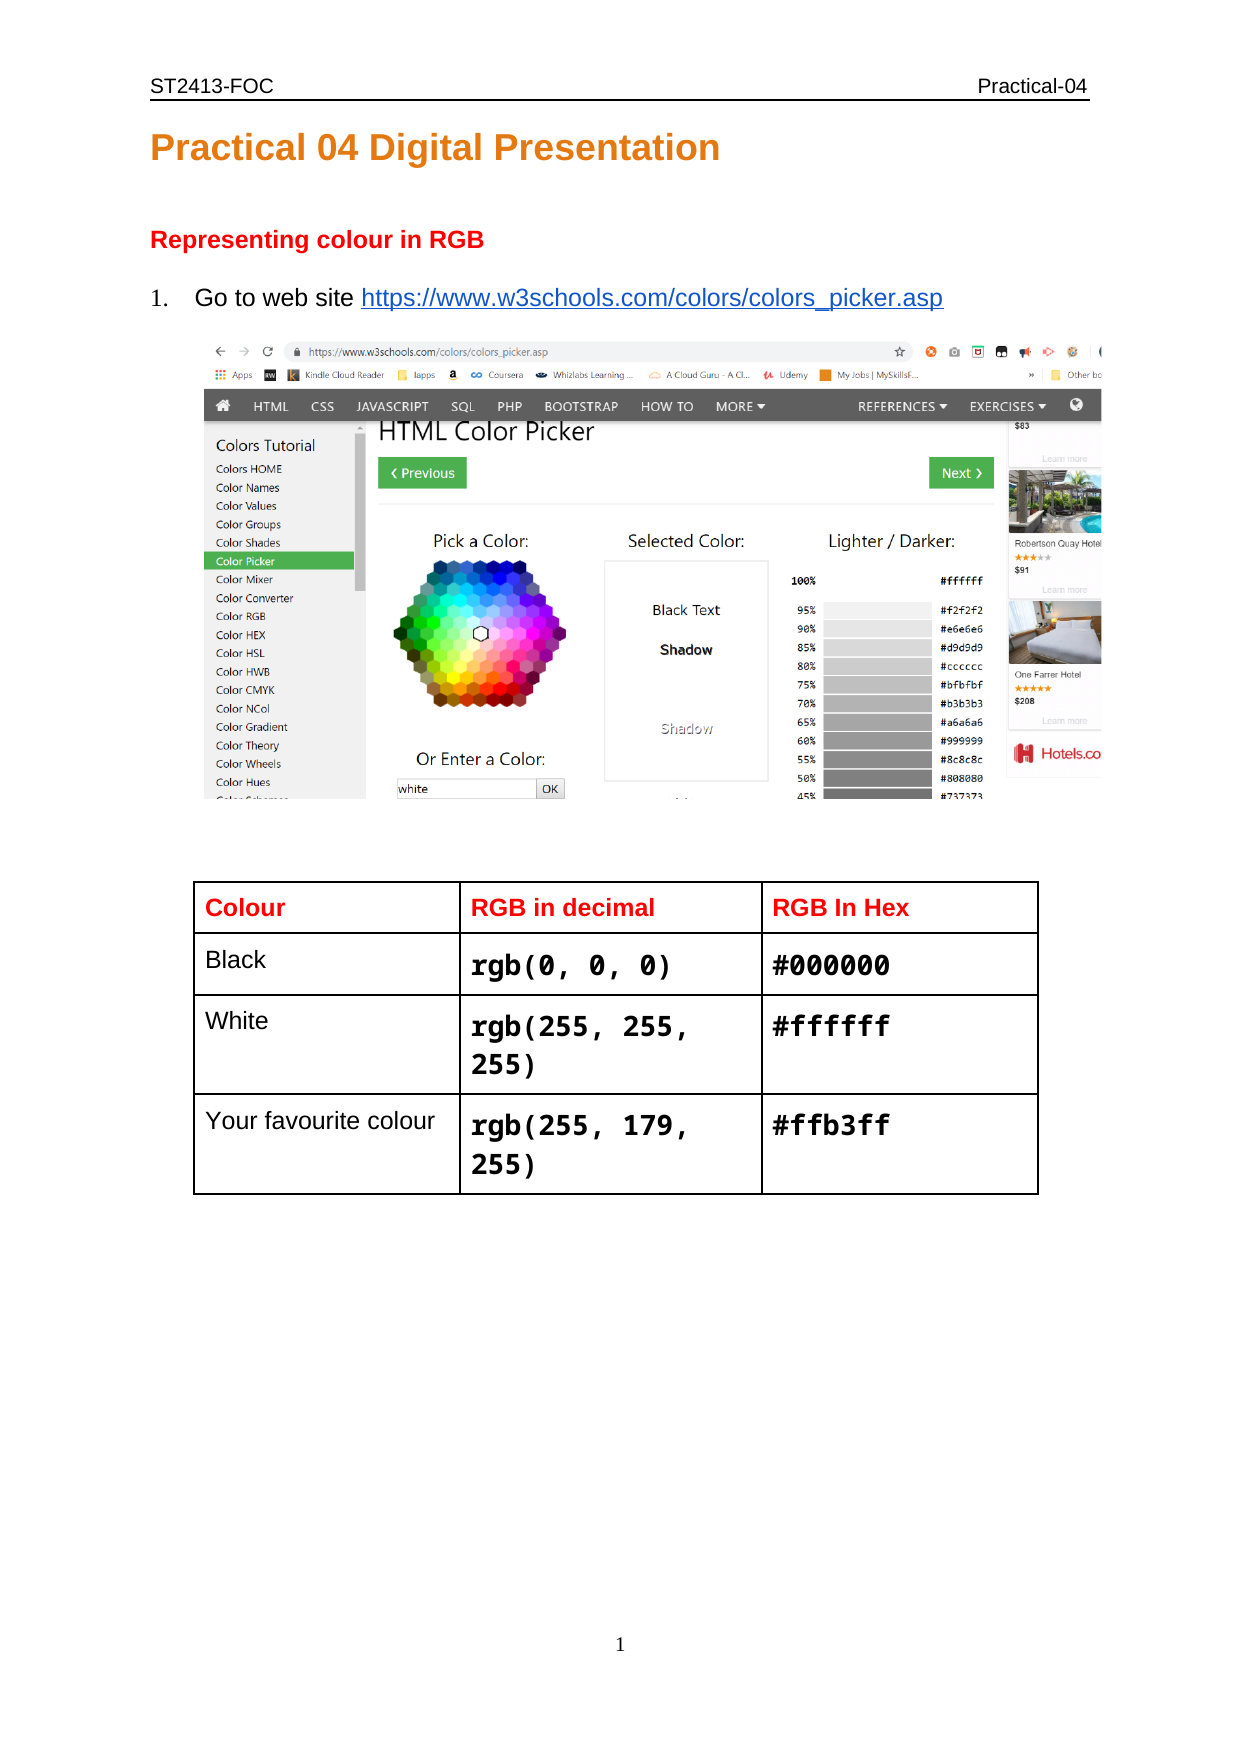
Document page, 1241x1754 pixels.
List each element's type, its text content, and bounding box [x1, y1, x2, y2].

table_cell #000000 [763, 934, 1037, 993]
text Representing colour in RGB [150, 225, 1093, 254]
table_cell rgb(255, 255, 255) [461, 996, 761, 1093]
text Practical 04 Digital Presentation [150, 125, 1093, 168]
table_cell Black [195, 934, 459, 993]
table_cell White [195, 996, 459, 1093]
table_header Colour [195, 883, 459, 932]
table_cell #ffffff [763, 996, 1037, 1093]
table_header RGB in decimal [461, 883, 761, 932]
table_cell rgb(0, 0, 0) [461, 934, 761, 993]
table_cell rgb(255, 179, 255) [461, 1095, 761, 1193]
table_cell Your favourite colour [195, 1095, 459, 1193]
table_cell #ffb3ff [763, 1095, 1037, 1193]
table_header RGB In Hex [763, 883, 1037, 932]
picture [204, 341, 1102, 799]
